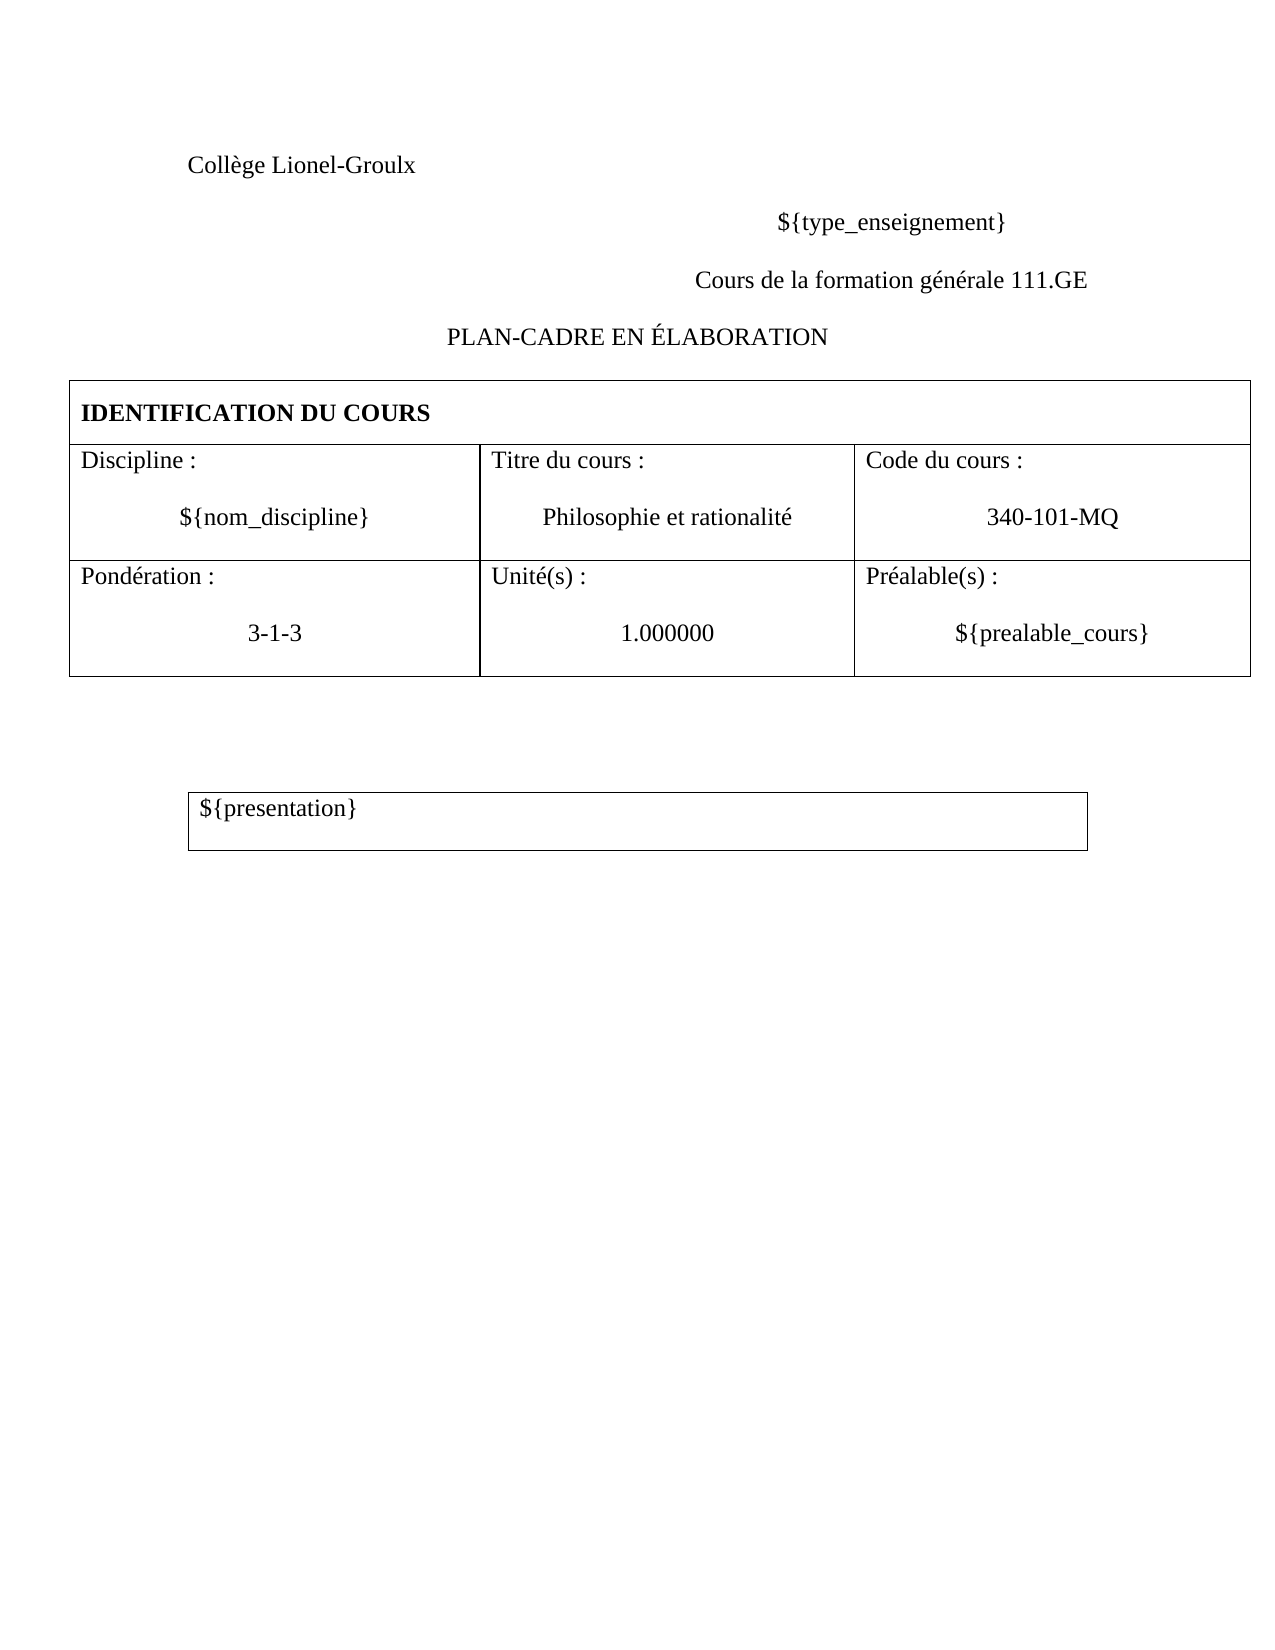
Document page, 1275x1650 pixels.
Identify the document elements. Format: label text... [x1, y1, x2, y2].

table_cell Préalable(s) : ${prealable_cours} [855, 561, 1250, 676]
table_cell Pondération : 3-1-3 [70, 561, 479, 676]
text PLAN-CADRE EN ÉLABORATION [187, 322, 1087, 351]
table_cell Unité(s) : 1.000000 [481, 561, 854, 676]
table_cell Titre du cours : Philosophie et rationalité [481, 445, 854, 560]
table_header IDENTIFICATION DU COURS [70, 381, 1250, 444]
table_cell Code du cours : 340-101-MQ [855, 445, 1250, 560]
table_cell Discipline : ${nom_discipline} [70, 445, 479, 560]
table_header ${presentation} [189, 793, 1087, 850]
text Collège Lionel-Groulx ${type_enseignement} [187, 150, 1087, 236]
text Cours de la formation générale 111.GE [187, 265, 1087, 294]
